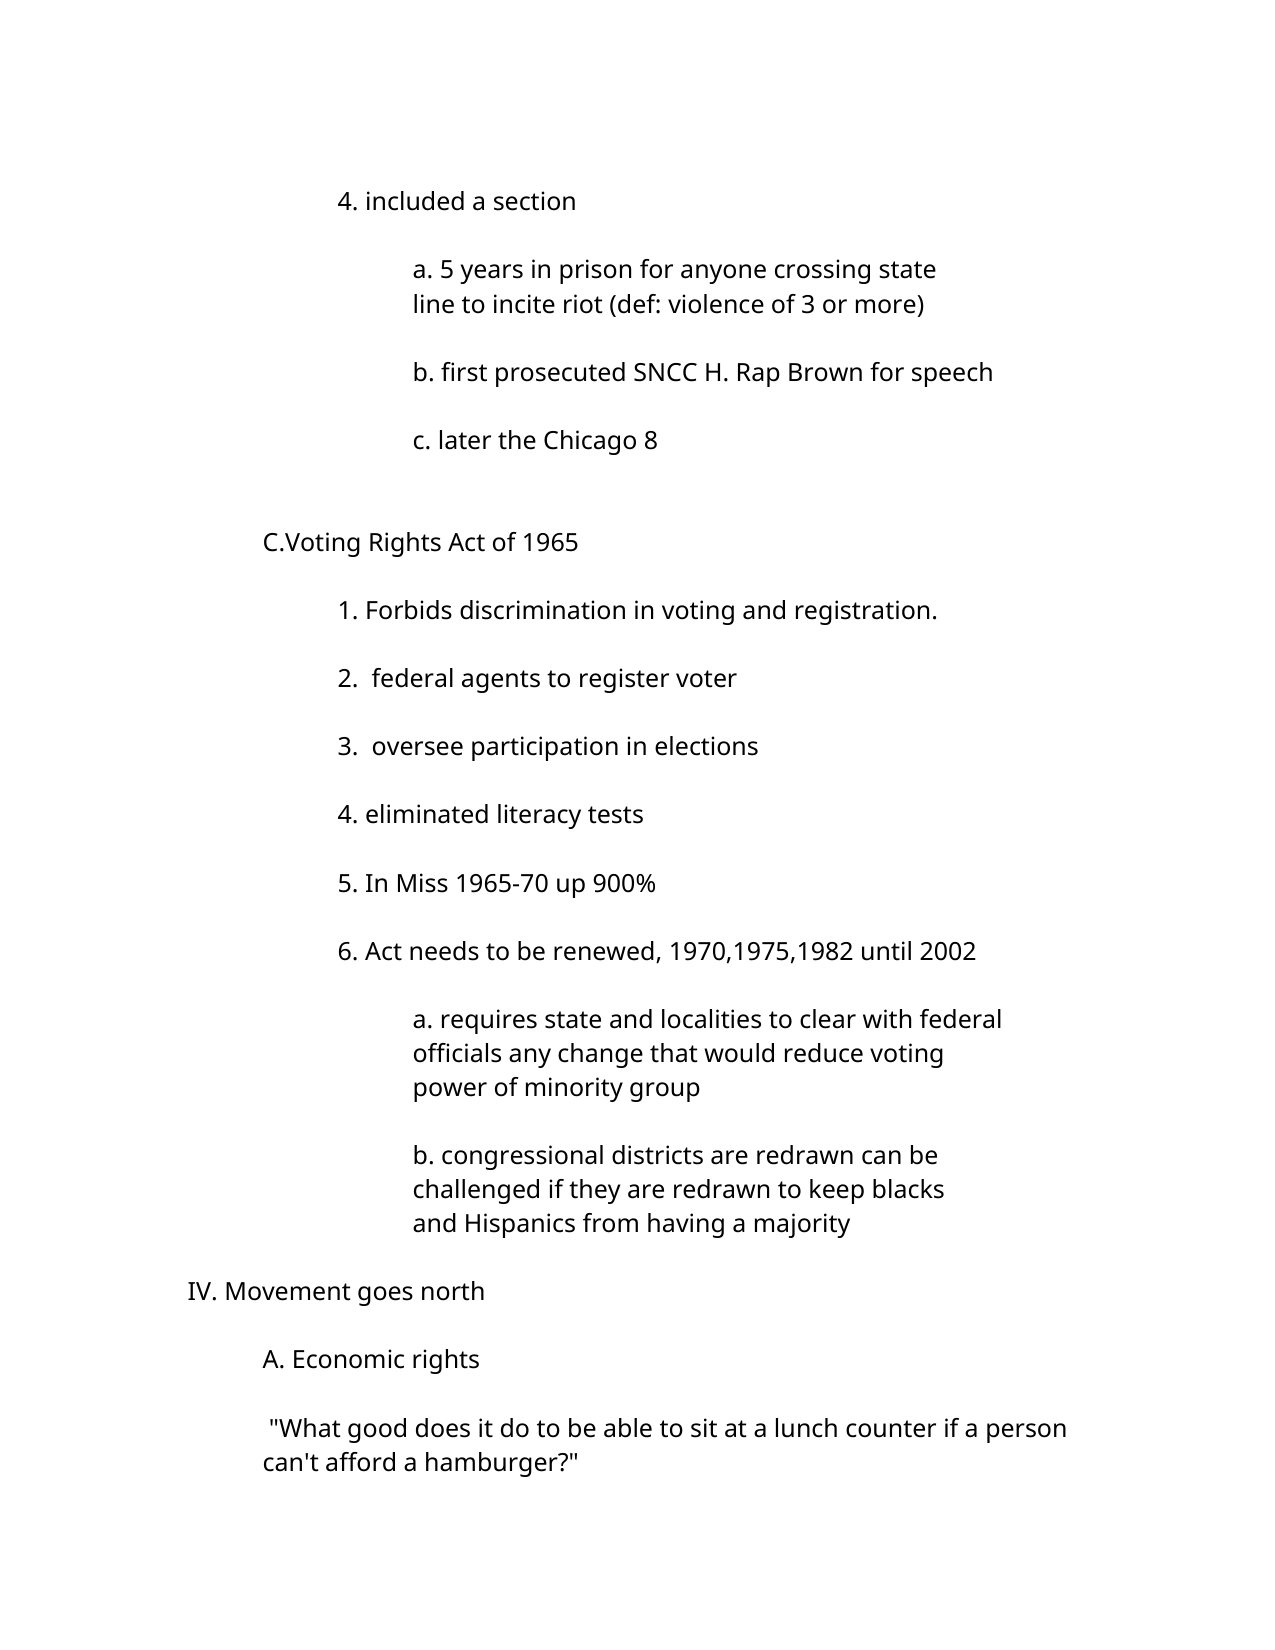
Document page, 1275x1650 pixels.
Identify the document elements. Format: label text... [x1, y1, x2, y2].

text a. requires state and localities to clear with federal [187, 1002, 1087, 1036]
text 4. included a section [187, 184, 1087, 218]
text 6. Act needs to be renewed, 1970,1975,1982 until 2002 [187, 933, 1087, 967]
text c. later the Chicago 8 [187, 422, 1087, 457]
text officials any change that would reduce voting [187, 1036, 1087, 1070]
text 3. oversee participation in elections [187, 729, 1087, 763]
text challenged if they are redrawn to keep blacks [187, 1172, 1087, 1206]
text A. Economic rights [187, 1342, 1087, 1376]
text IV. Movement goes north [187, 1274, 1087, 1308]
text C.Voting Rights Act of 1965 [187, 525, 1087, 559]
text 1. Forbids discrimination in voting and registration. [187, 593, 1087, 627]
text "What good does it do to be able to sit at a lunch counter if a person can't afford a hamburger?" [262, 1410, 1087, 1478]
text power of minority group [187, 1070, 1087, 1104]
text b. first prosecuted SNCC H. Rap Brown for speech [187, 354, 1087, 388]
text 4. eliminated literacy tests [187, 797, 1087, 831]
text 5. In Miss 1965-70 up 900% [187, 865, 1087, 899]
text and Hispanics from having a majority [187, 1206, 1087, 1240]
text b. congressional districts are redrawn can be [187, 1138, 1087, 1172]
text line to incite riot (def: violence of 3 or more) [187, 286, 1087, 320]
text a. 5 years in prison for anyone crossing state [187, 252, 1087, 286]
text 2. federal agents to register voter [187, 661, 1087, 695]
